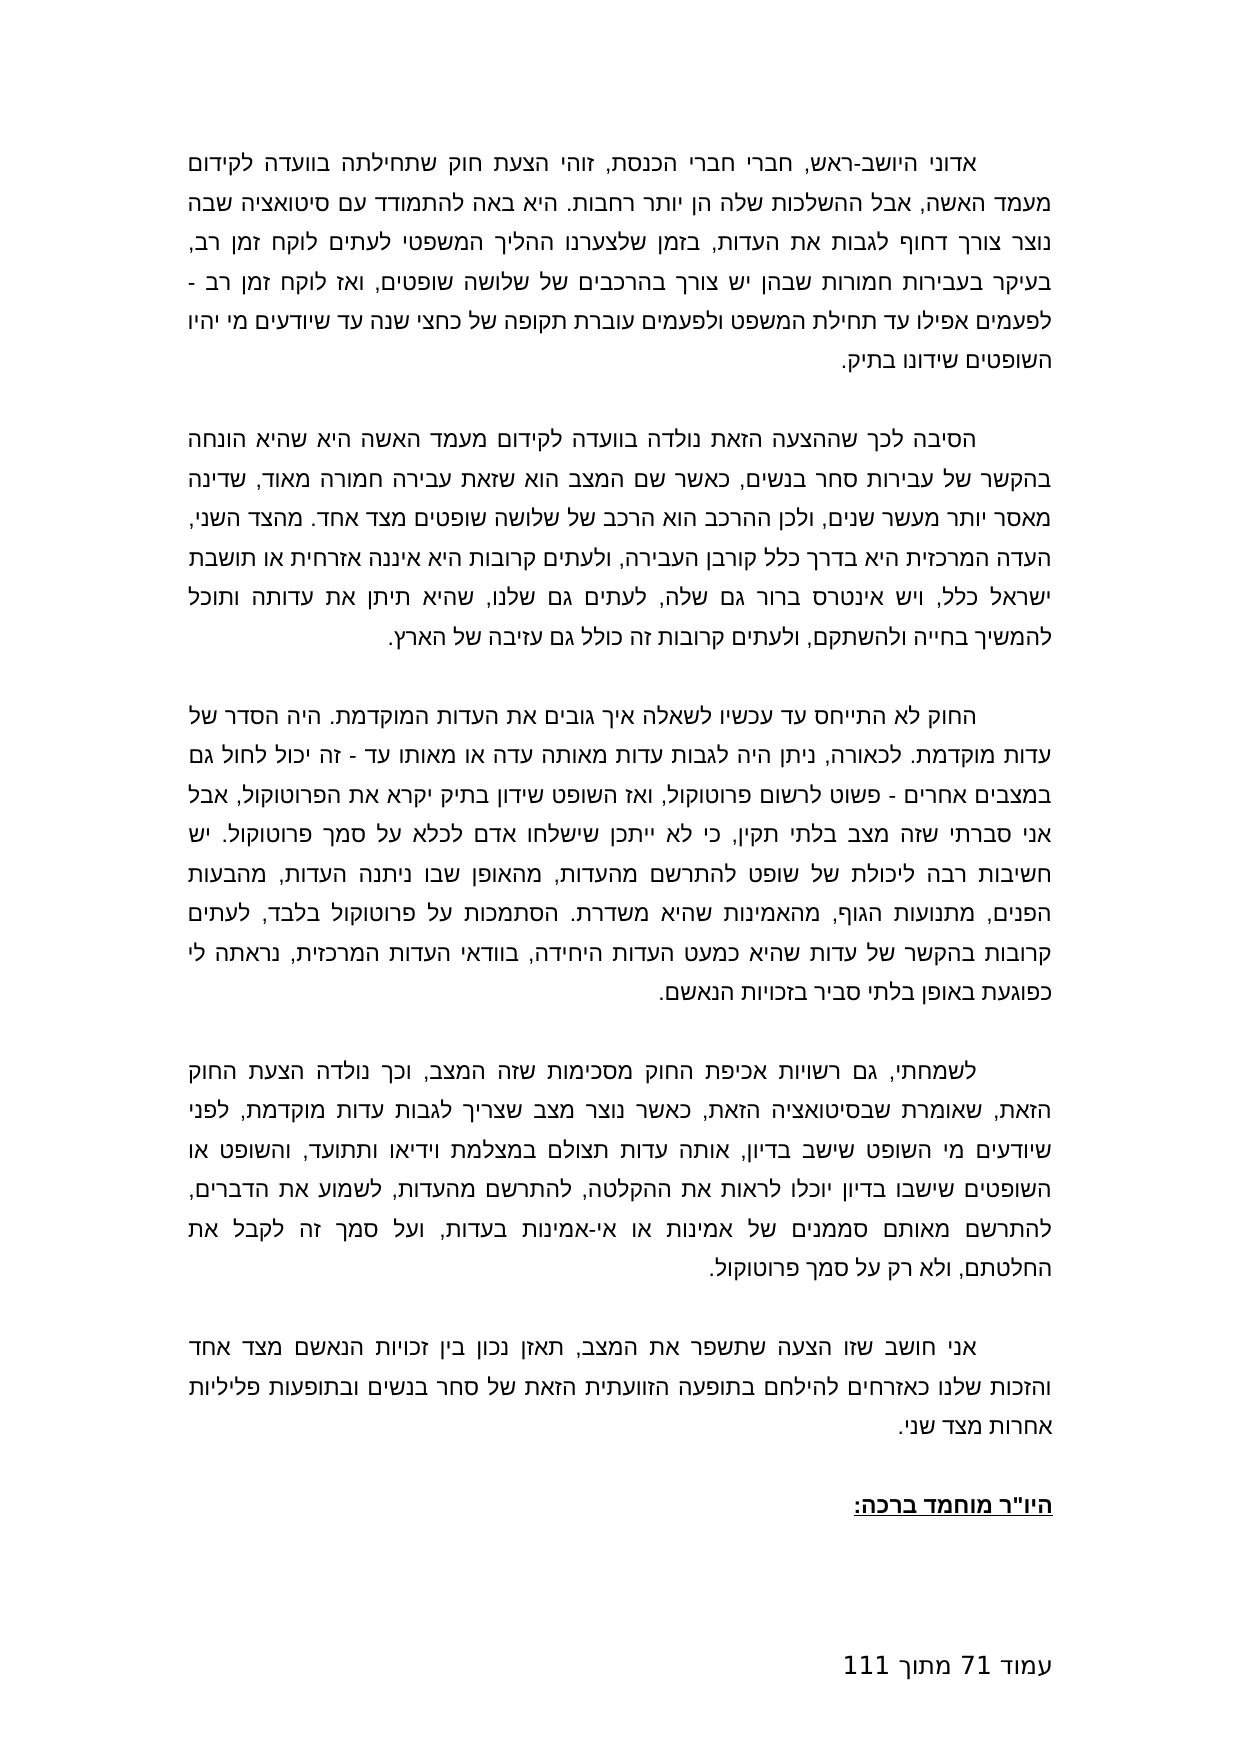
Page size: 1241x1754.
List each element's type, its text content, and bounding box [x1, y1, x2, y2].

text היו"ר מוחמד ברכה: [187, 1492, 1053, 1519]
text אדוני היושב-ראש, חברי חברי הכנסת, זוהי הצעת חוק שתחילתה בוועדה לקידום מעמד האשה, אבל ההשלכות שלה הן יותר רחבות. היא באה להתמודד עם סיטואציה שבה נוצר צורך דחוף לגבות את העדות, בזמן שלצערנו ההליך המשפטי לעתים לוקח זמן רב, בעיקר בעבירות חמורות שבהן יש צורך בהרכבים של שלושה שופטים, ואז לוקח זמן רב - לפעמים אפילו עד תחילת המשפט ולפעמים עוברת תקופה של כחצי שנה עד שיודעים מי יהיו השופטים שידונו בתיק. [187, 150, 1053, 374]
text החוק לא התייחס עד עכשיו לשאלה איך גובים את העדות המוקדמת. היה הסדר של עדות מוקדמת. לכאורה, ניתן היה לגבות עדות מאותה עדה או מאותו עד - זה יכול לחול גם במצבים אחרים - פשוט לרשום פרוטוקול, ואז השופט שידון בתיק יקרא את הפרוטוקול, אבל אני סברתי שזה מצב בלתי תקין, כי לא ייתכן שישלחו אדם לכלא על סמך פרוטוקול. יש חשיבות רבה ליכולת של שופט להתרשם מהעדות, מהאופן שבו ניתנה העדות, מהבעות הפנים, מתנועות הגוף, מהאמינות שהיא משדרת. הסתמכות על פרוטוקול בלבד, לעתים קרובות בהקשר של עדות שהיא כמעט העדות היחידה, בוודאי העדות המרכזית, נראתה לי כפוגעת באופן בלתי סביר בזכויות הנאשם. [187, 703, 1053, 1005]
text אני חושב שזו הצעה שתשפר את המצב, תאזן נכון בין זכויות הנאשם מצד אחד והזכות שלנו כאזרחים להילחם בתופעה הזוועתית הזאת של סחר בנשים ובתופעות פליליות אחרות מצד שני. [187, 1334, 1053, 1440]
text לשמחתי, גם רשויות אכיפת החוק מסכימות שזה המצב, וכך נולדה הצעת החוק הזאת, שאומרת שבסיטואציה הזאת, כאשר נוצר מצב שצריך לגבות עדות מוקדמת, לפני שיודעים מי השופט שישב בדיון, אותה עדות תצולם במצלמת וידיאו ותתועד, והשופט או השופטים שישבו בדיון יוכלו לראות את ההקלטה, להתרשם מהעדות, לשמוע את הדברים, להתרשם מאותם סממנים של אמינות או אי-אמינות בעדות, ועל סמך זה לקבל את החלטתם, ולא רק על סמך פרוטוקול. [187, 1058, 1053, 1282]
text הסיבה לכך שההצעה הזאת נולדה בוועדה לקידום מעמד האשה היא שהיא הונחה בהקשר של עבירות סחר בנשים, כאשר שם המצב הוא שזאת עבירה חמורה מאוד, שדינה מאסר יותר מעשר שנים, ולכן ההרכב הוא הרכב של שלושה שופטים מצד אחד. מהצד השני, העדה המרכזית היא בדרך כלל קורבן העבירה, ולעתים קרובות היא איננה אזרחית או תושבת ישראל כלל, ויש אינטרס ברור גם שלה, לעתים גם שלנו, שהיא תיתן את עדותה ותוכל להמשיך בחייה ולהשתקם, ולעתים קרובות זה כולל גם עזיבה של הארץ. [187, 426, 1053, 650]
